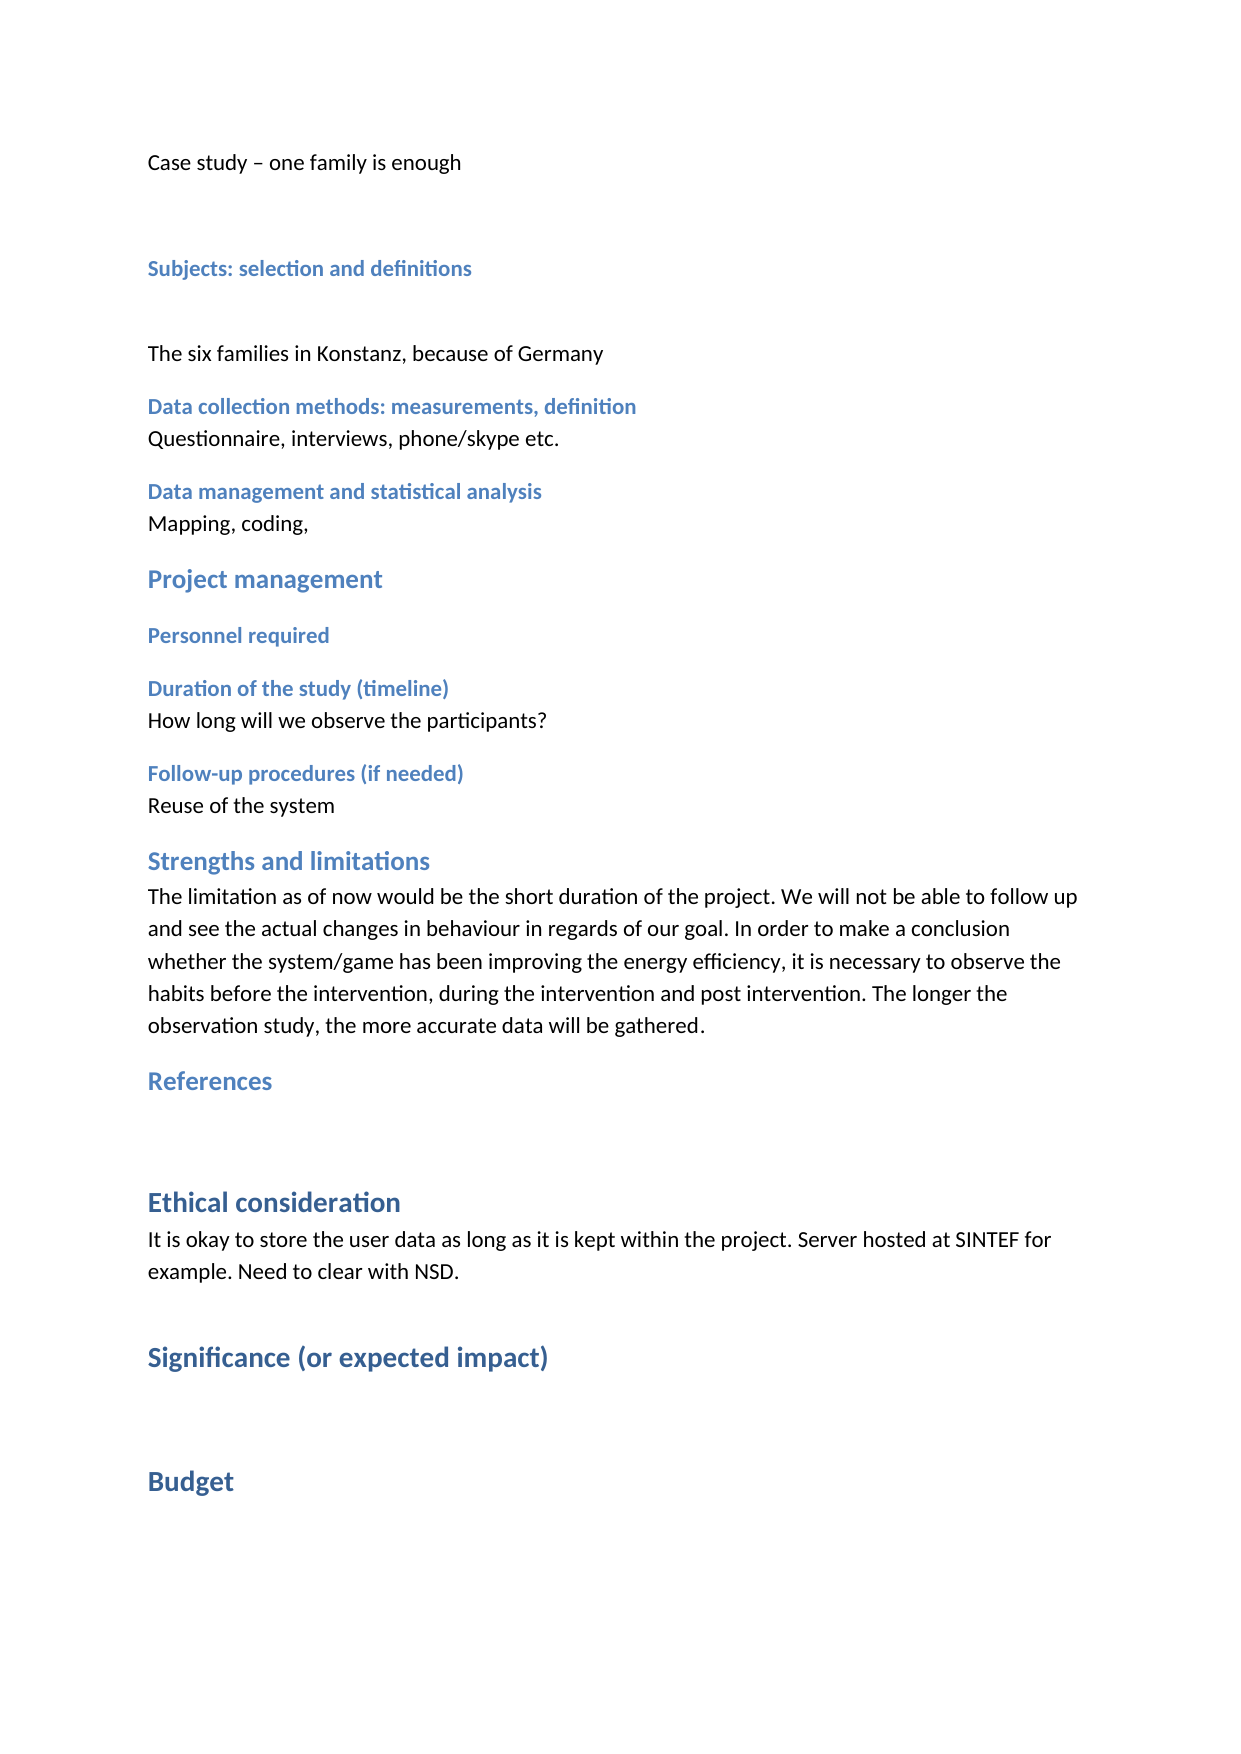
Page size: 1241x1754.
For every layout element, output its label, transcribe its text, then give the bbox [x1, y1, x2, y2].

subtitle Duration of the study (timeline) [148, 674, 1093, 702]
subtitle Project management [148, 562, 1093, 595]
subtitle Follow-up procedures (if needed) [148, 759, 1093, 787]
text Mapping, coding, [148, 509, 1093, 537]
subtitle Data collection methods: measurements, definition [148, 392, 1093, 420]
text Questionnaire, interviews, phone/skype etc. [148, 424, 1093, 452]
subtitle Budget [148, 1463, 1093, 1498]
subtitle Subjects: selection and definitions [148, 254, 1093, 282]
text Case study – one family is enough [148, 148, 1093, 176]
subtitle Ethical consideration [148, 1184, 1093, 1220]
subtitle Personnel required [148, 621, 1093, 649]
subtitle Data management and statistical analysis [148, 477, 1093, 505]
text The six families in Konstanz, because of Germany [148, 339, 1093, 367]
text How long will we observe the participants? [148, 706, 1093, 734]
text The limitation as of now would be the short duration of the project. We will not be able to follow up and see the actual changes in behaviour in regards of our goal. In order to make a conclusion whether the system/game has been improving the energy efficiency, it is necessary to observe the habits before the intervention, during the intervention and post intervention. The longer the observation study, the more accurate data will be gathered. [148, 882, 1093, 1039]
text It is okay to store the user data as long as it is kept within the project. Server hosted at SINTEF for example. Need to clear with NSD. [148, 1225, 1093, 1285]
subtitle Significance (or expected impact) [148, 1339, 1093, 1375]
text Reuse of the system [148, 791, 1093, 819]
subtitle Strengths and limitations [148, 844, 1093, 877]
subtitle References [148, 1064, 1093, 1097]
